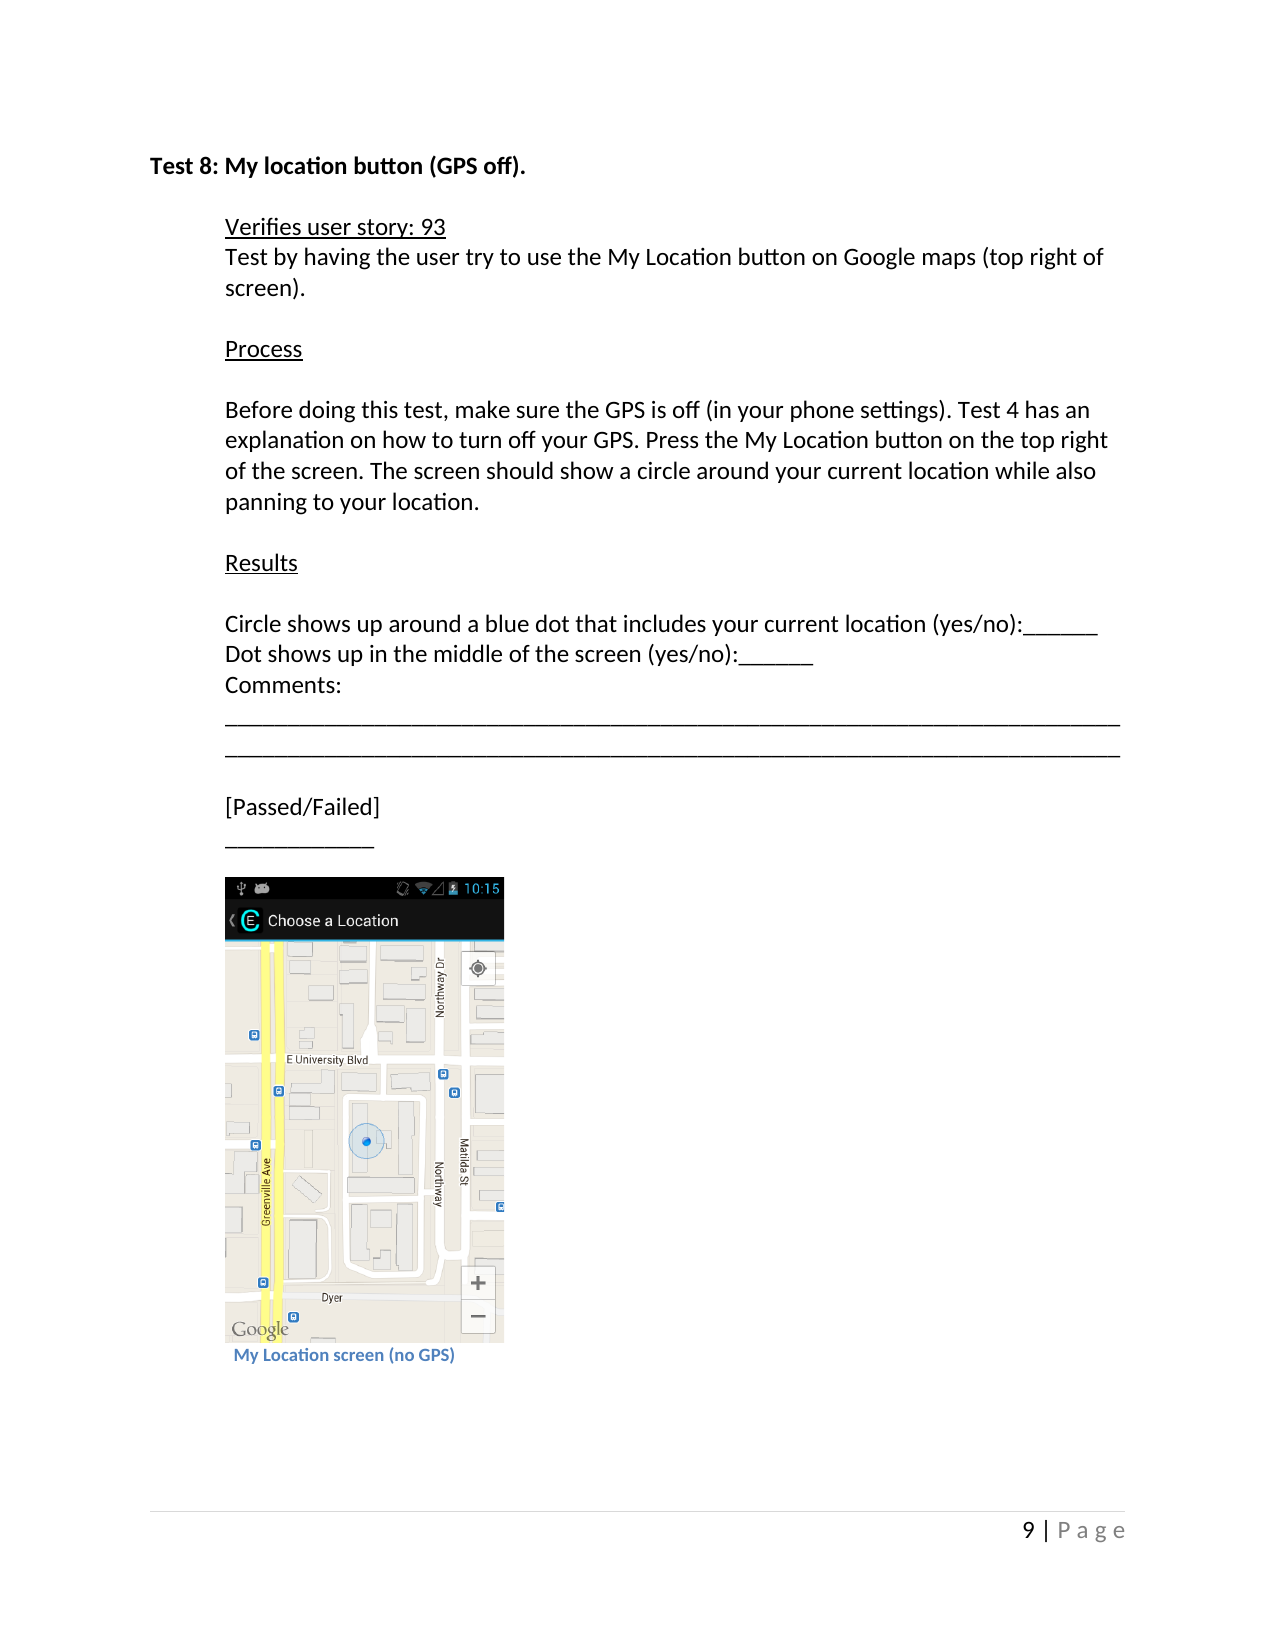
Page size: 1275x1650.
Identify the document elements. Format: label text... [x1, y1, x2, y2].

text Dot shows up in the middle of the screen (yes/no):______ [225, 638, 1125, 669]
list ________________________________________________________________________ [225, 699, 1125, 730]
text Circle shows up around a blue dot that includes your current location (yes/no):______ [225, 608, 1125, 638]
text Test 8: My location button (GPS off). [150, 150, 1125, 181]
text ____________ [150, 821, 1125, 852]
text Test by having the user try to use the My Location button on Google maps (top right of screen). [225, 242, 1125, 303]
text My Location screen (no GPS) [150, 1343, 1125, 1366]
text Process [225, 333, 1125, 364]
list ________________________________________________________________________ [225, 730, 1125, 760]
text Comments: [225, 669, 1125, 699]
text Verifies user story: 93 [150, 211, 1125, 242]
list [Passed/Failed] [225, 791, 1125, 821]
text Results [225, 547, 1125, 577]
picture [225, 877, 505, 1343]
text Before doing this test, make sure the GPS is off (in your phone settings). Test 4 has an explanation on how to turn off your GPS. Press the My Location button on the top right of the screen. The screen should show a circle around your current location while also panning to your location. [225, 394, 1125, 516]
